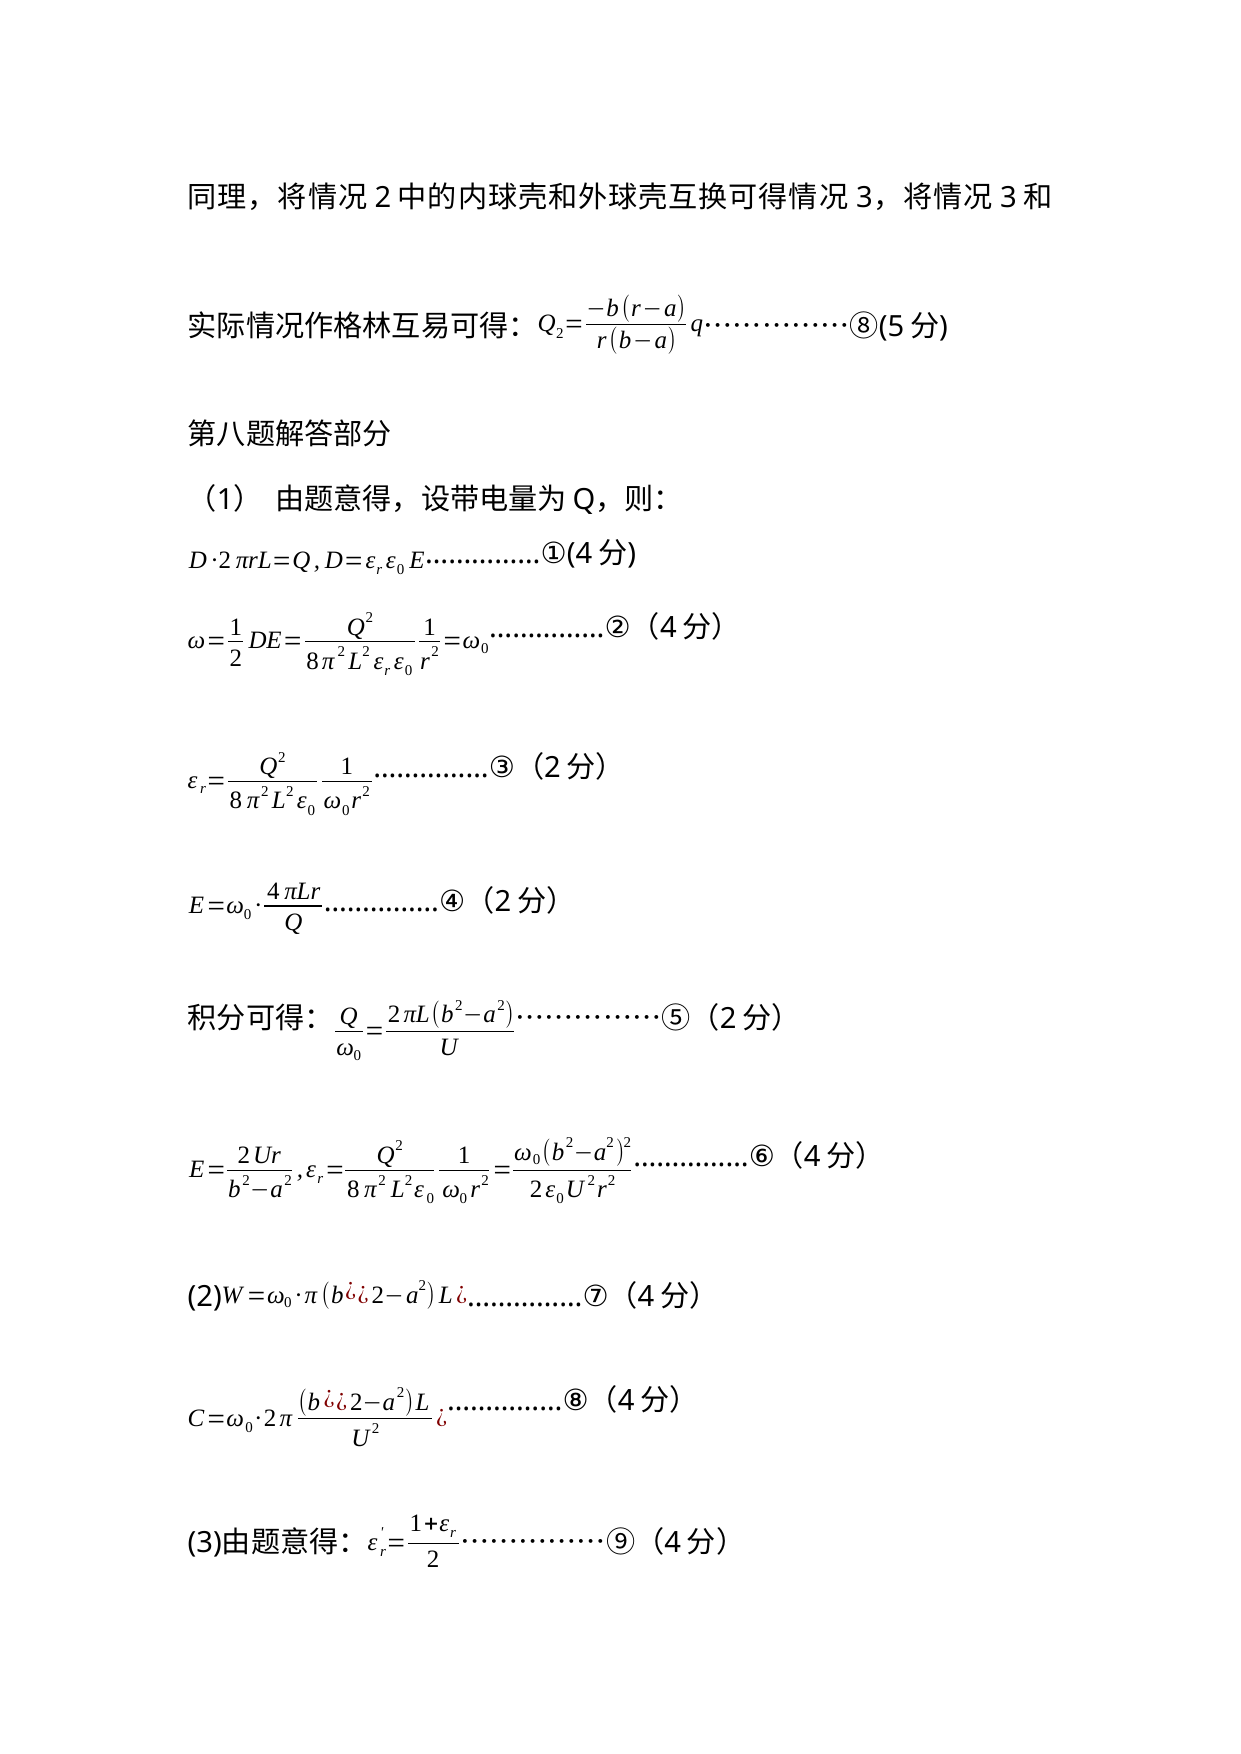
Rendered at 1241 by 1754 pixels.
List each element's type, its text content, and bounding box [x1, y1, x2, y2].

text 同理，将情况2中的内球壳和外球壳互换可得情况3，将情况3和实际情况作格林互易可得：……………⑧(5分) [187, 162, 1053, 357]
text 积分可得：……………⑤（2分） [187, 982, 1053, 1079]
text (2)……………⑦（4分） [187, 1261, 1053, 1326]
list 由题意得，设带电量为Q，则： [187, 464, 1053, 529]
text ……………⑥（4分） [187, 1121, 1053, 1219]
text ……………①(4分) [187, 529, 1053, 594]
text ……………④（2分） [187, 874, 1053, 939]
text 第八题解答部分 [187, 399, 1053, 464]
text (3)由题意得：……………⑨（4分） [187, 1509, 1053, 1574]
text ……………②（4分） [187, 594, 1053, 692]
text ……………⑧（4分） [187, 1369, 1053, 1466]
text ……………③（2分） [187, 734, 1053, 832]
